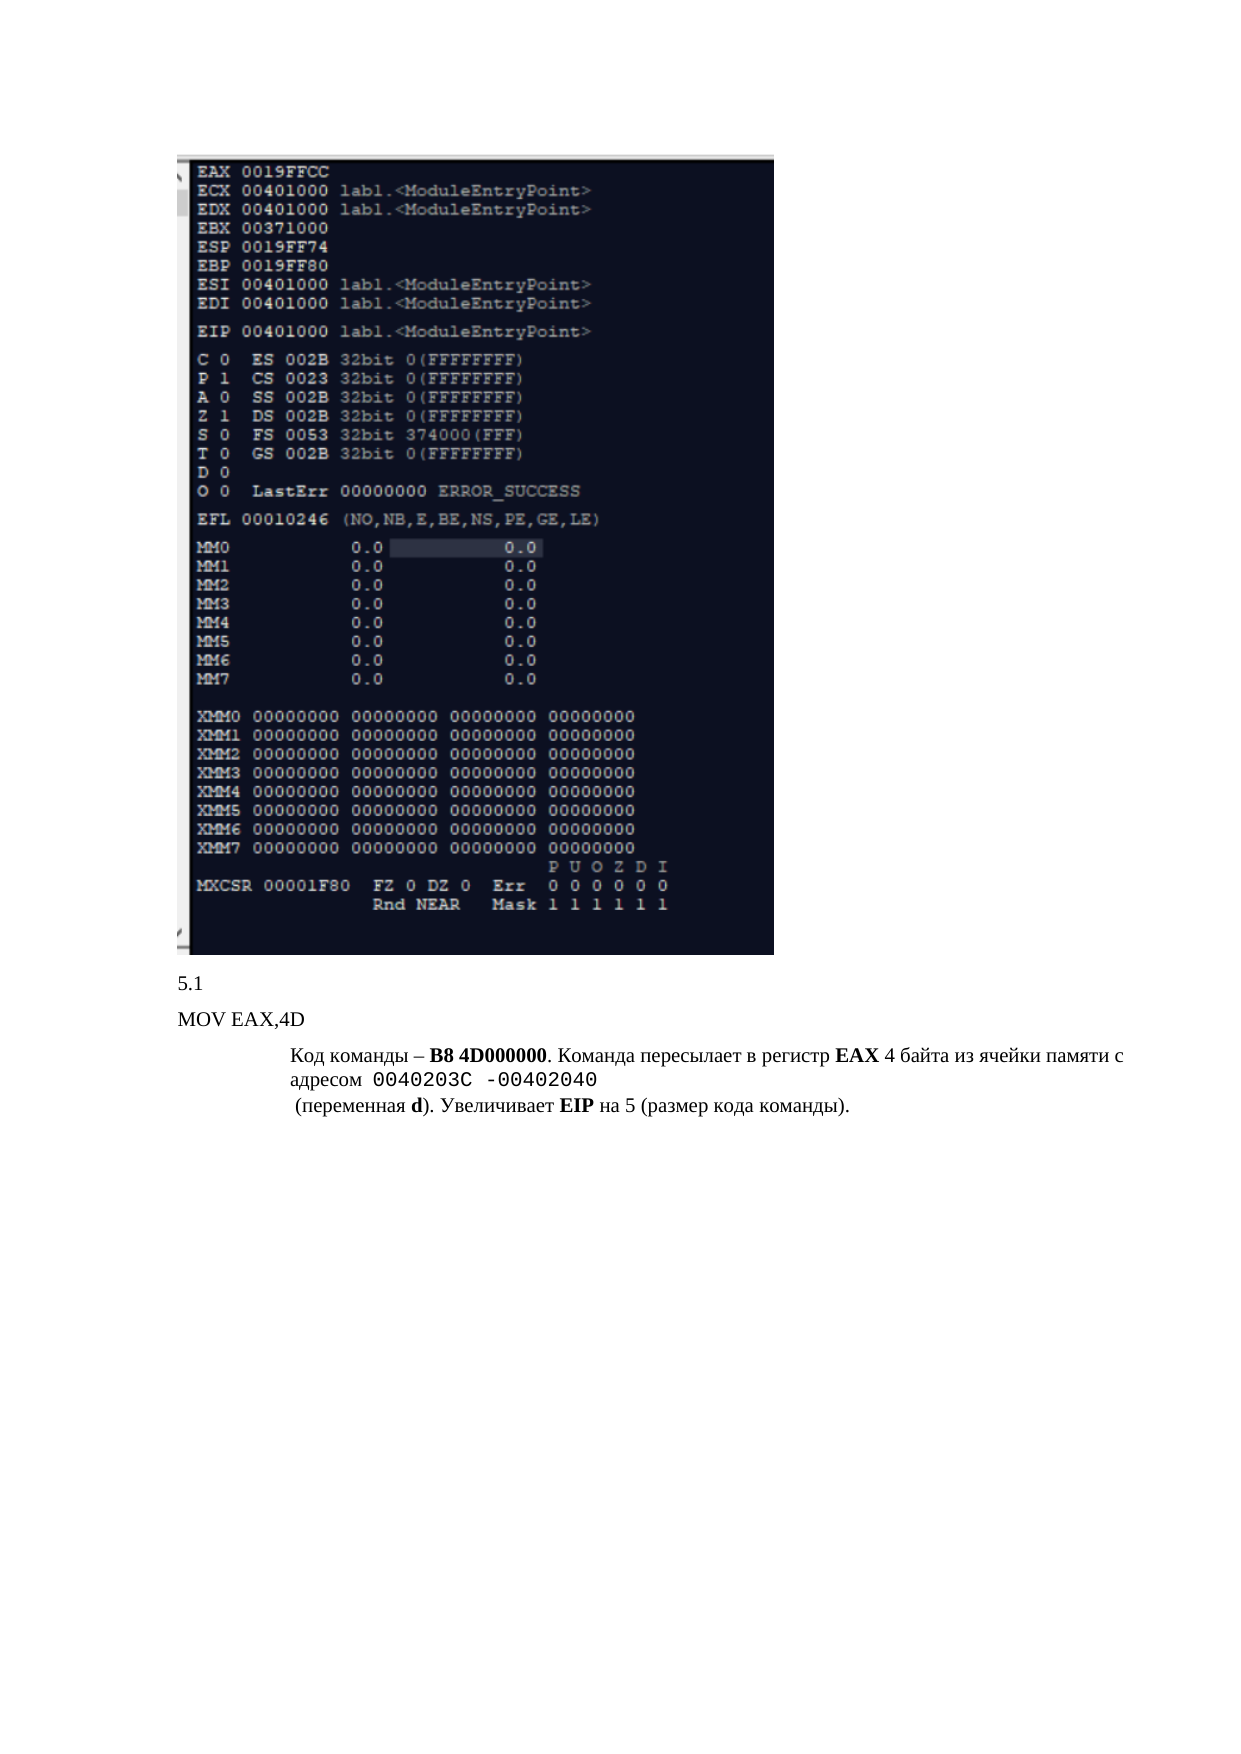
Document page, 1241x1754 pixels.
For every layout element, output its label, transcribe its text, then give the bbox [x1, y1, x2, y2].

text 5.1 [177, 971, 1152, 995]
list (переменная d). Увеличивает EIP на 5 (размер кода команды). [290, 1093, 1152, 1117]
list Код команды – B8 4D000000. Команда пересылает в регистр EAX 4 байта из ячейки памяти с адресом 0040203C -00402040 [290, 1043, 1152, 1093]
picture [177, 154, 774, 955]
text MOV EAX,4D [177, 1007, 1152, 1031]
